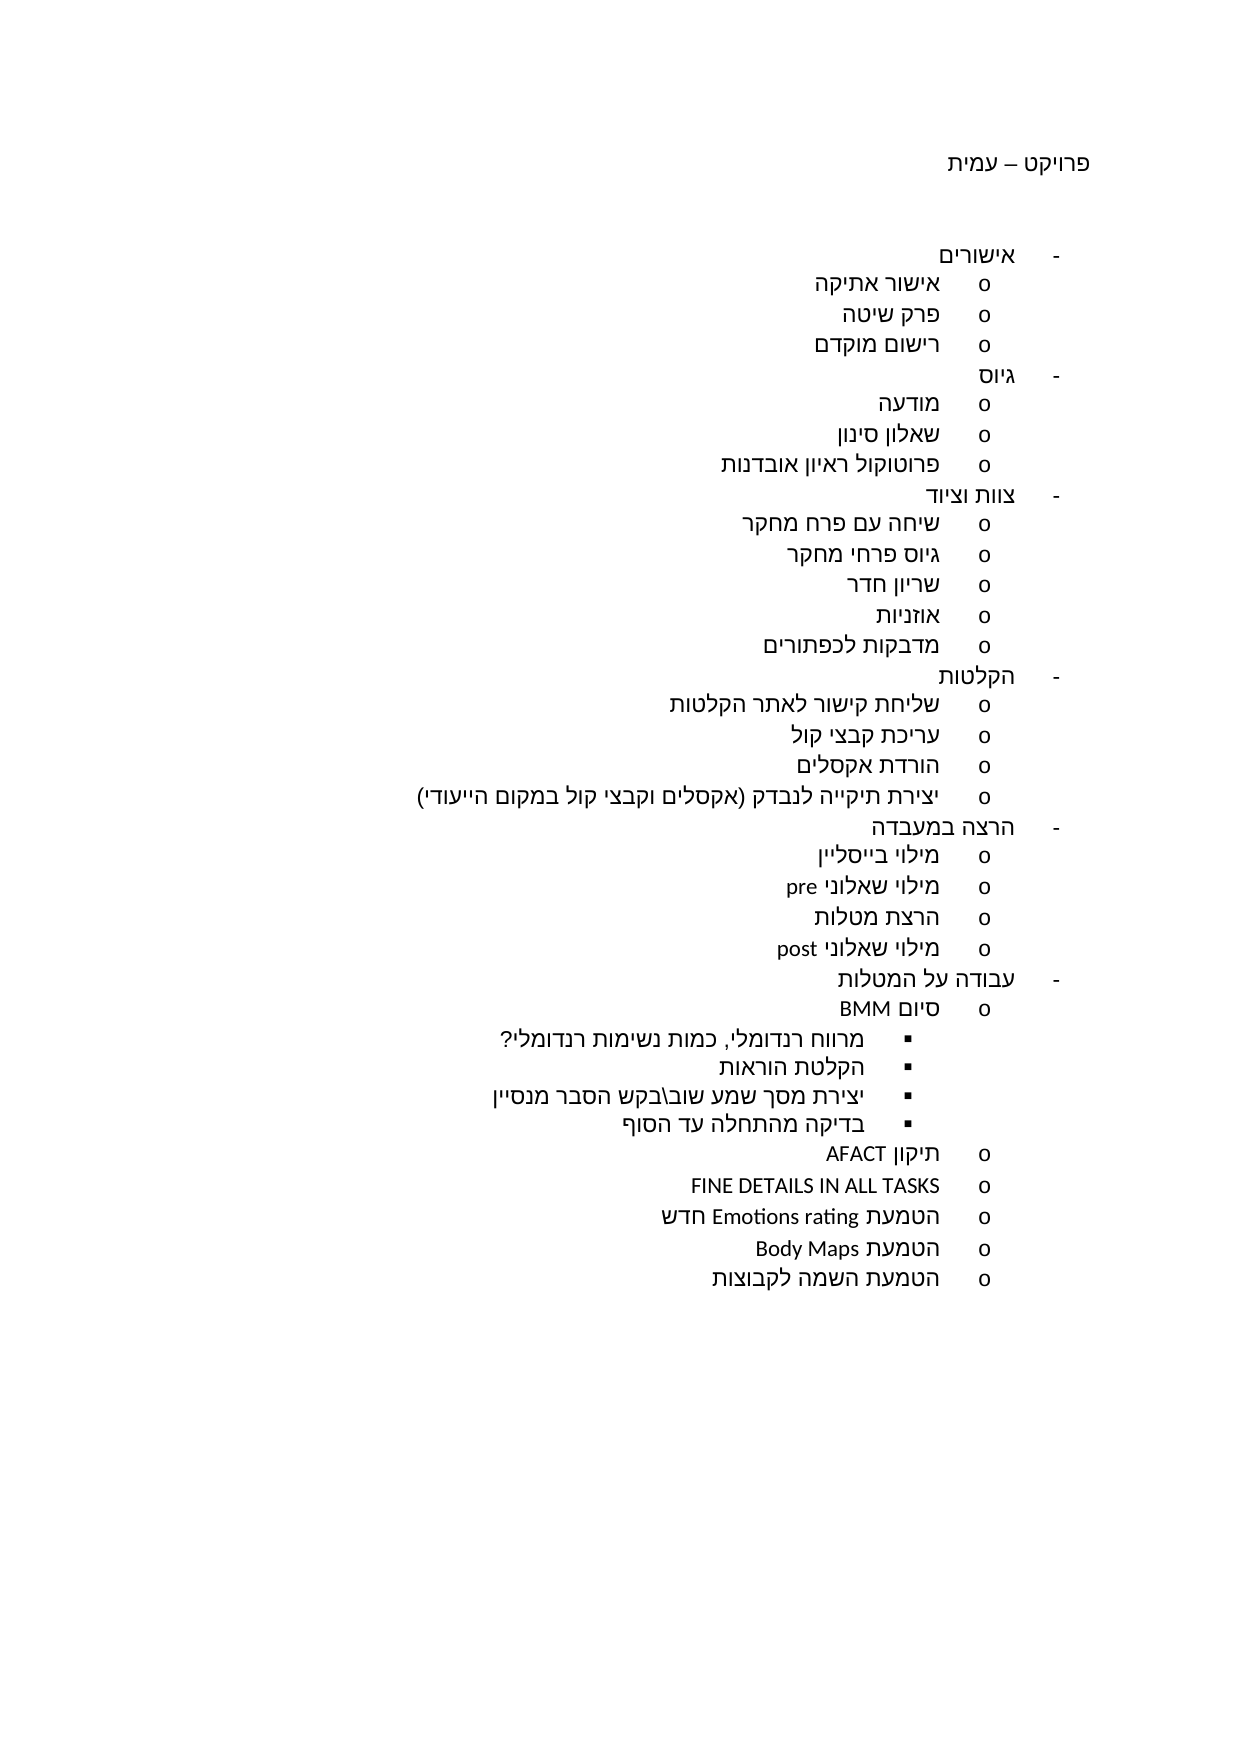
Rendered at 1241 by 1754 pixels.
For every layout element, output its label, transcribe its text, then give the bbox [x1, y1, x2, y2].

list שיחה עם פרח מחקר [150, 510, 978, 539]
list אוזניות [150, 602, 978, 630]
list מילוי שאלוני pre [150, 872, 978, 902]
list פרוטוקול ראיון אובדנות [150, 451, 978, 480]
list הטמעת השמה לקבוצות [150, 1265, 978, 1294]
list עריכת קבצי קול [150, 722, 978, 750]
list אישור אתיקה [150, 270, 978, 299]
list גיוס [150, 362, 1053, 388]
list יצירת מסך שמע שוב\בקש הסבר מנסיין [150, 1083, 903, 1109]
list צוות וציוד [150, 482, 1053, 508]
list שליחת קישור לאתר הקלטות [150, 691, 978, 720]
list עבודה על המטלות [150, 966, 1053, 992]
list הורדת אקסלים [150, 752, 978, 781]
list בדיקה מהתחלה עד הסוף [150, 1111, 903, 1137]
list מילוי בייסליין [150, 842, 978, 870]
list שריון חדר [150, 571, 978, 600]
list רישום מוקדם [150, 331, 978, 360]
list מרווח רנדומלי, כמות נשימות רנדומלי? [150, 1026, 903, 1052]
list תיקון AFACT [150, 1139, 978, 1169]
list הקלטת הוראות [150, 1054, 903, 1081]
list הטמעת Emotions rating חדש [150, 1202, 978, 1232]
text פרויקט – עמית [150, 150, 1090, 176]
list אישורים [150, 242, 1053, 268]
list פרק שיטה [150, 301, 978, 329]
list מילוי שאלוני post [150, 934, 978, 964]
list גיוס פרחי מחקר [150, 541, 978, 569]
list הקלטות [150, 663, 1053, 689]
list מודעה [150, 390, 978, 419]
list FINE DETAILS IN ALL TASKS [150, 1171, 978, 1200]
list הרצה במעבדה [150, 813, 1053, 840]
list הטמעת Body Maps [150, 1234, 978, 1263]
list הרצת מטלות [150, 904, 978, 932]
list מדבקות לכפתורים [150, 632, 978, 661]
list שאלון סינון [150, 421, 978, 449]
list סיום BMM [150, 994, 978, 1023]
list יצירת תיקייה לנבדק (אקסלים וקבצי קול במקום הייעודי) [150, 783, 978, 811]
